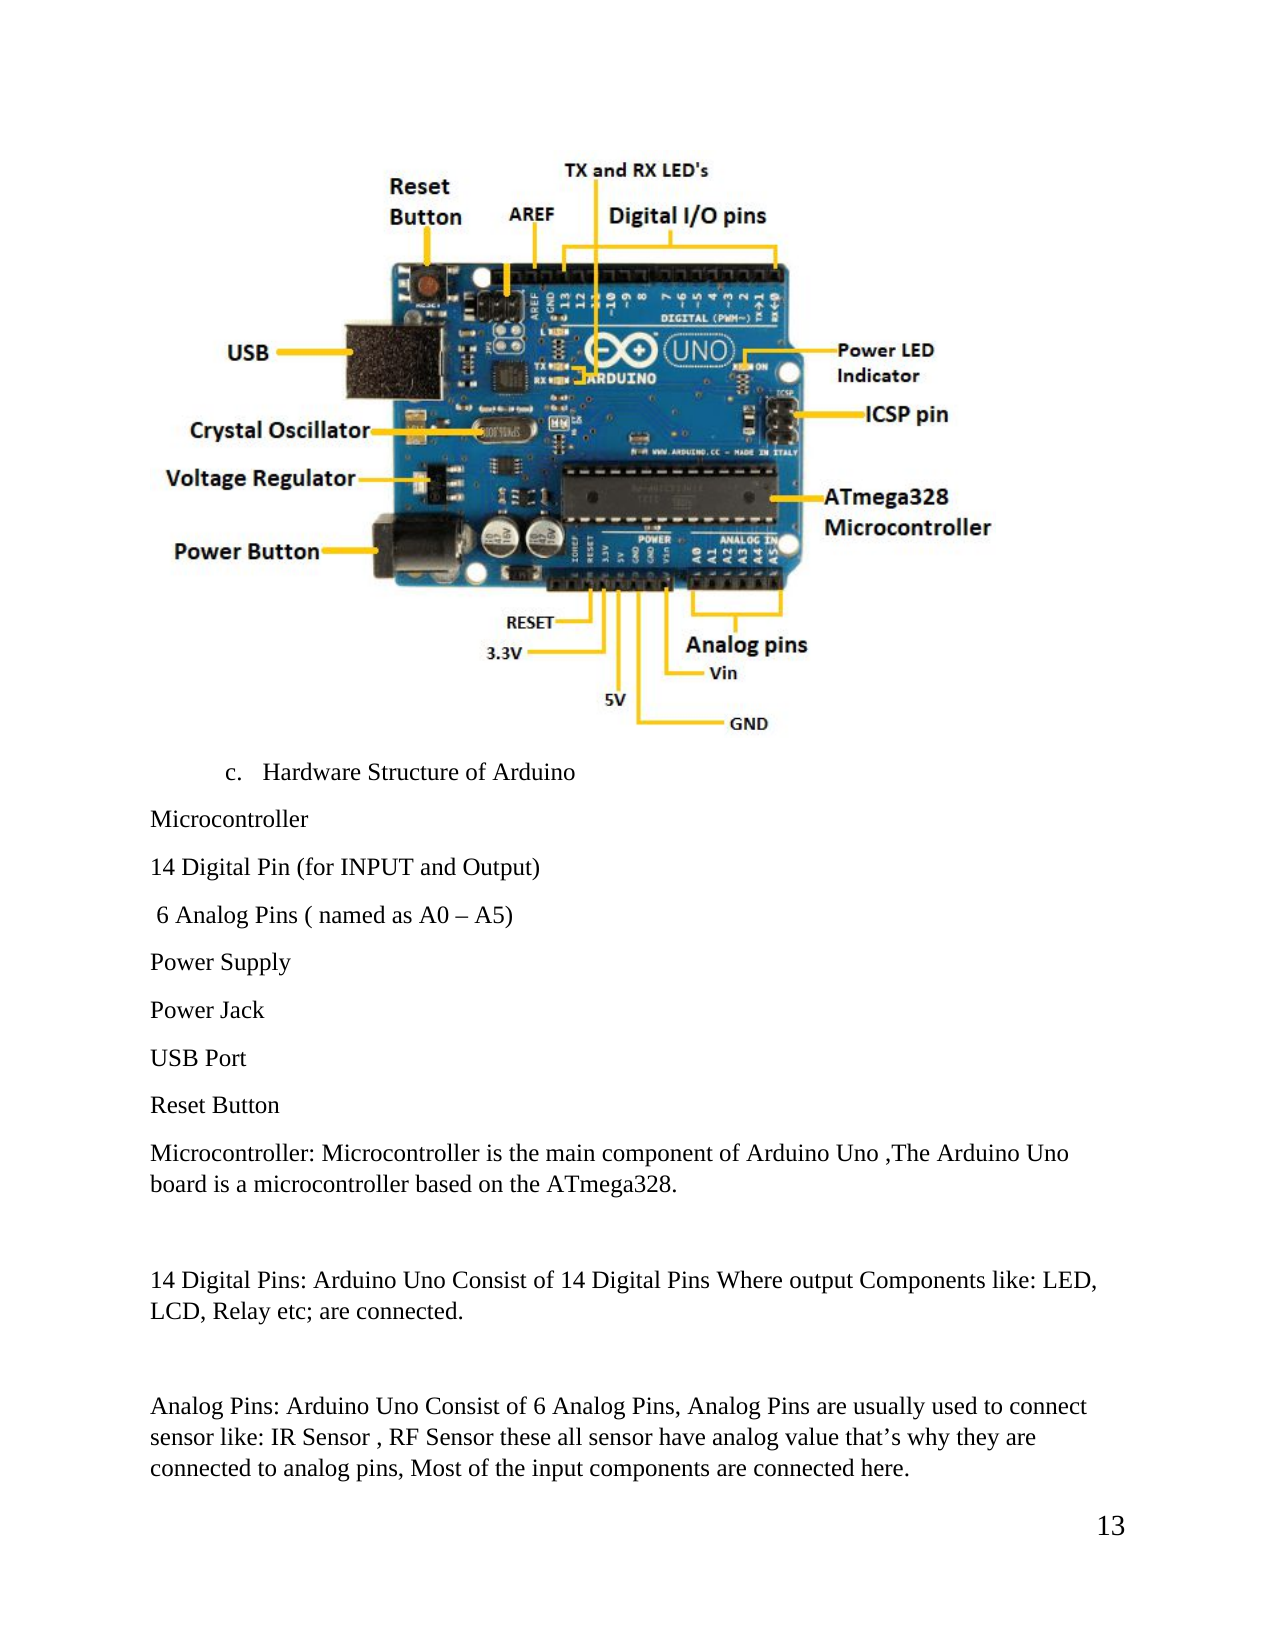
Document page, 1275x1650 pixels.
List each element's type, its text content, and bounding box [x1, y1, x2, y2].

text Microcontroller [150, 804, 1125, 833]
text Analog Pins: Arduino Uno Consist of 6 Analog Pins, Analog Pins are usually used to connect sensor like: IR Sensor , RF Sensor these all sensor have analog value that’s why they are connected to analog pins, Most of the input components are connected here. [150, 1391, 1125, 1482]
text Microcontroller: Microcontroller is the main component of Arduino Uno ,The Arduino Uno board is a microcontroller based on the ATmega328. [150, 1138, 1125, 1198]
text 6 Analog Pins ( named as A0 – A5) [150, 900, 1125, 928]
text USB Port [150, 1043, 1125, 1072]
picture [150, 150, 997, 738]
text Power Supply [150, 947, 1125, 976]
text Power Jack [150, 995, 1125, 1024]
text 14 Digital Pin (for INPUT and Output) [150, 852, 1125, 881]
text 14 Digital Pins: Arduino Uno Consist of 14 Digital Pins Where output Components like: LED, LCD, Relay etc; are connected. [150, 1265, 1125, 1324]
list Hardware Structure of Arduino [225, 757, 1125, 785]
text Reset Button [150, 1091, 1125, 1119]
